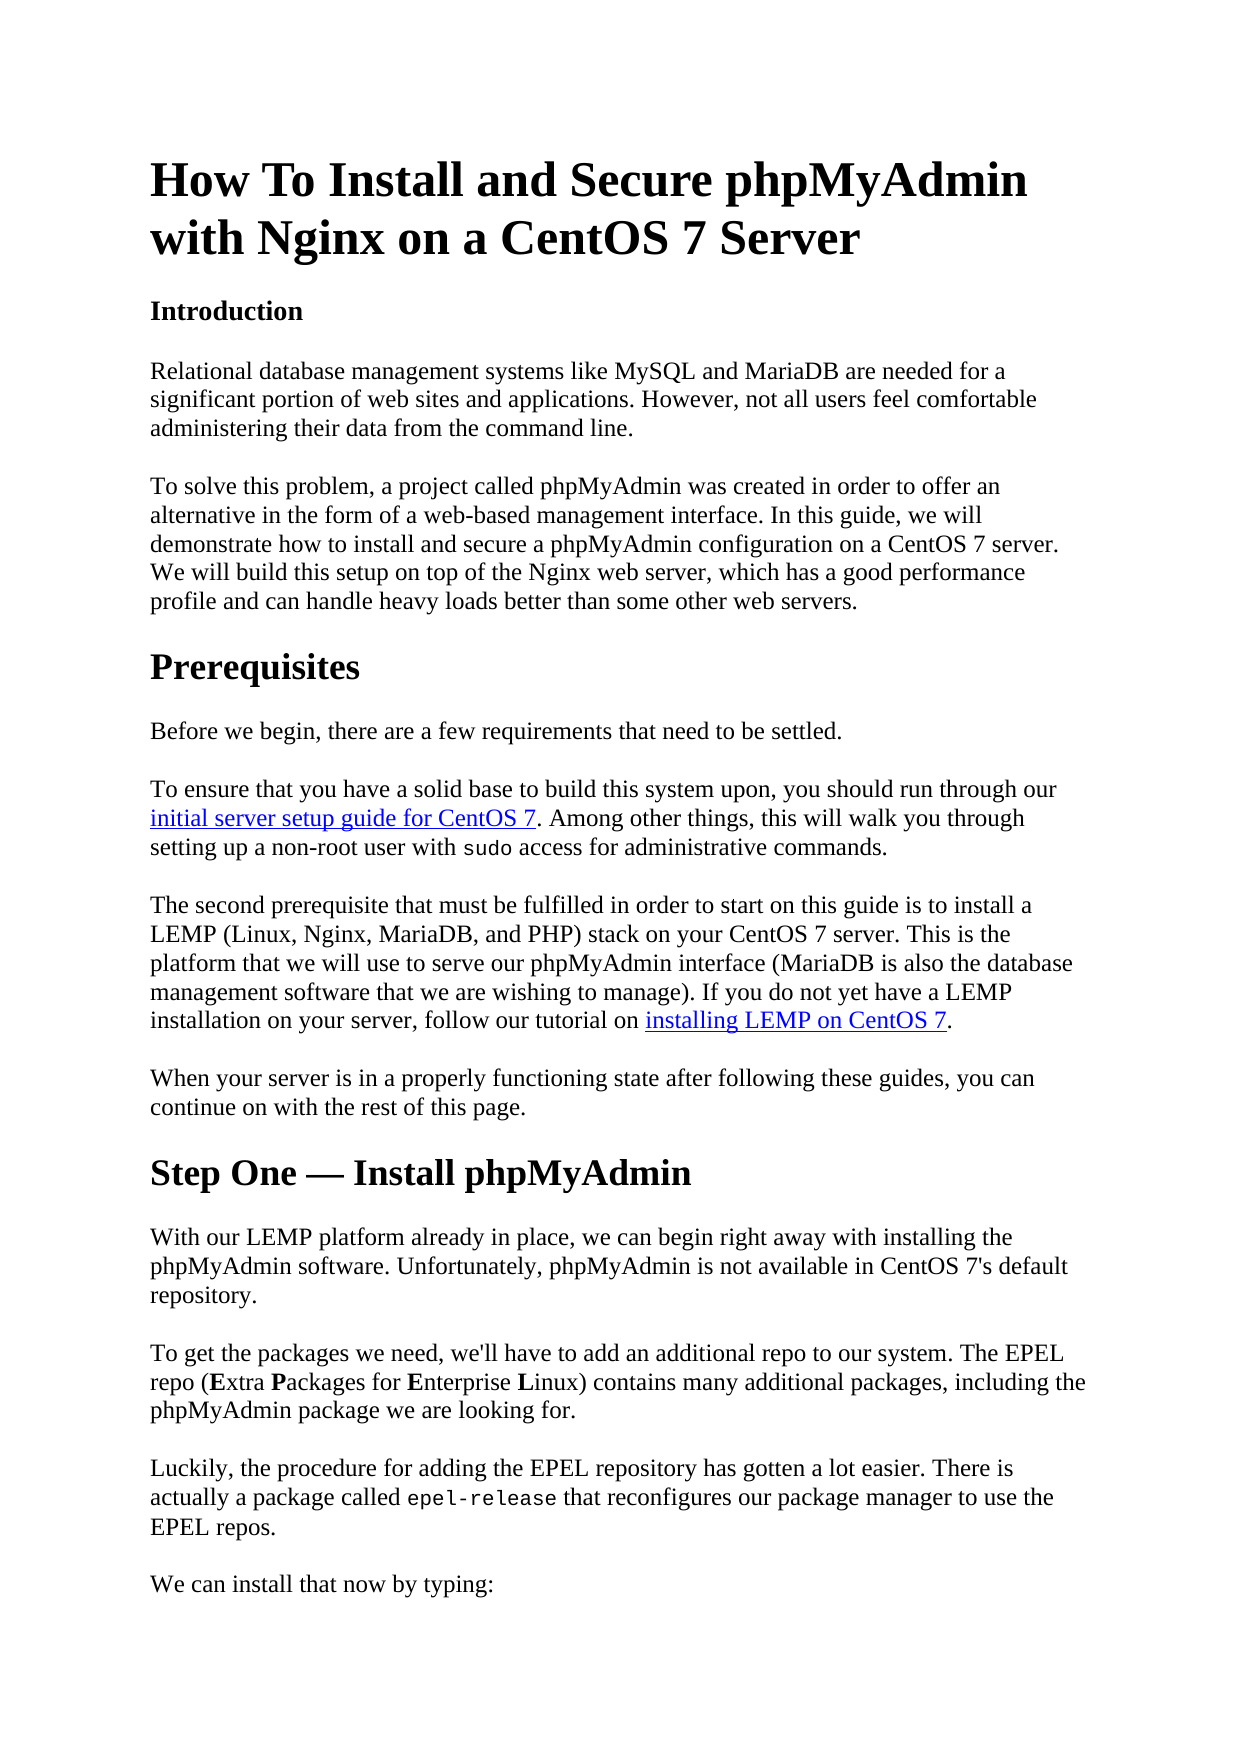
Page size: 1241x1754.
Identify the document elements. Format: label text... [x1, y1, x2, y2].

text The second prerequisite that must be fulfilled in order to start on this guide is to install a LEMP (Linux, Nginx, MariaDB, and PHP) stack on your CentOS 7 server. This is the platform that we will use to serve our phpMyAdmin interface (MariaDB is also the database management software that we are wishing to manage). If you do not yet have a LEMP installation on your server, follow our tutorial on installing LEMP on CentOS 7. [150, 891, 1090, 1034]
text Relational database management systems like MySQL and MariaDB are needed for a significant portion of web sites and applications. However, not all users feel comfortable administering their data from the command line. [150, 356, 1090, 442]
text When your server is in a properly functioning state after following these guides, you can continue on with the rest of this page. [150, 1063, 1090, 1121]
text To ensure that you have a solid base to build this system upon, you should run through our initial server setup guide for CentOS 7. Among other things, this will walk you through setting up a non-root user with sudo access for administrative commands. [150, 774, 1090, 861]
subtitle How To Install and Secure phpMyAdmin with Nginx on a CentOS 7 Server [150, 150, 1090, 265]
subtitle Prerequisites [150, 644, 1090, 687]
subtitle Introduction [150, 294, 1090, 327]
text Before we begin, there are a few requirements that need to be settled. [150, 716, 1090, 745]
text To get the packages we need, we'll have to add an additional repo to our system. The EPEL repo (Extra Packages for Enterprise Linux) contains many additional packages, including the phpMyAdmin package we are looking for. [150, 1338, 1090, 1424]
text Luckily, the procedure for adding the EPEL repository has gotten a lot easier. There is actually a package called epel-release that reconfigures our package manager to use the EPEL repos. [150, 1453, 1090, 1540]
text To solve this problem, a project called phpMyAdmin was created in order to offer an alternative in the form of a web-based management interface. In this guide, we will demonstrate how to install and secure a phpMyAdmin configuration on a CentOS 7 server. We will build this setup on top of the Nginx web server, which has a good performance profile and can handle heavy loads better than some other web servers. [150, 471, 1090, 615]
subtitle Step One — Install phpMyAdmin [150, 1150, 1090, 1193]
text With our LEMP platform already in place, we can begin right away with installing the phpMyAdmin software. Unfortunately, phpMyAdmin is not available in CentOS 7's default repository. [150, 1222, 1090, 1309]
text We can install that now by typing: [150, 1569, 1090, 1598]
